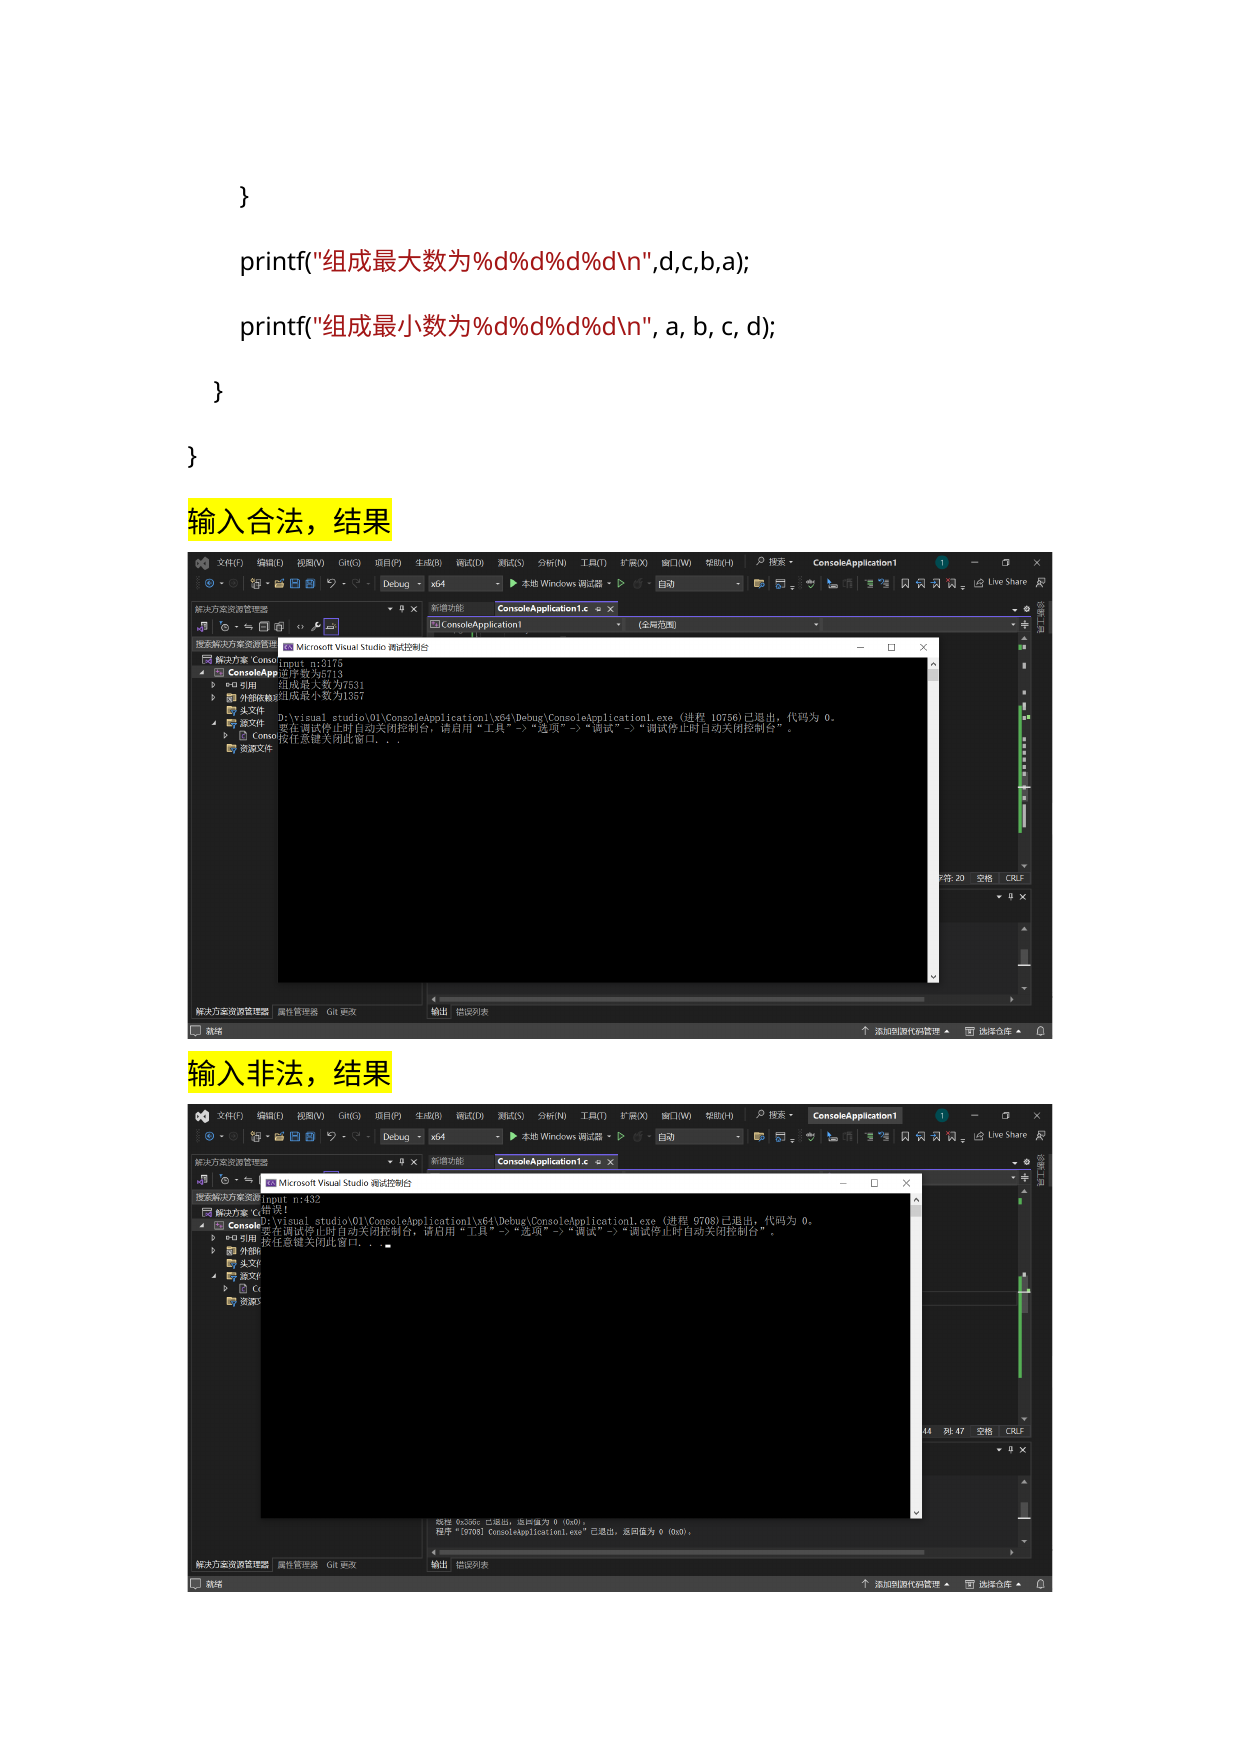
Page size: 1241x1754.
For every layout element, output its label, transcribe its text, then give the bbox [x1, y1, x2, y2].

text 输入合法，结果 [187, 487, 1053, 552]
picture [187, 552, 1053, 1039]
text } [187, 162, 1053, 227]
text } [187, 422, 1053, 487]
picture [187, 1104, 1053, 1592]
text 输入非法，结果 [187, 1039, 1053, 1104]
text printf("组成最大数为%d%d%d%d\n",d,c,b,a); [187, 227, 1053, 292]
text } [187, 357, 1053, 422]
text printf("组成最小数为%d%d%d%d\n", a, b, c, d); [187, 292, 1053, 357]
